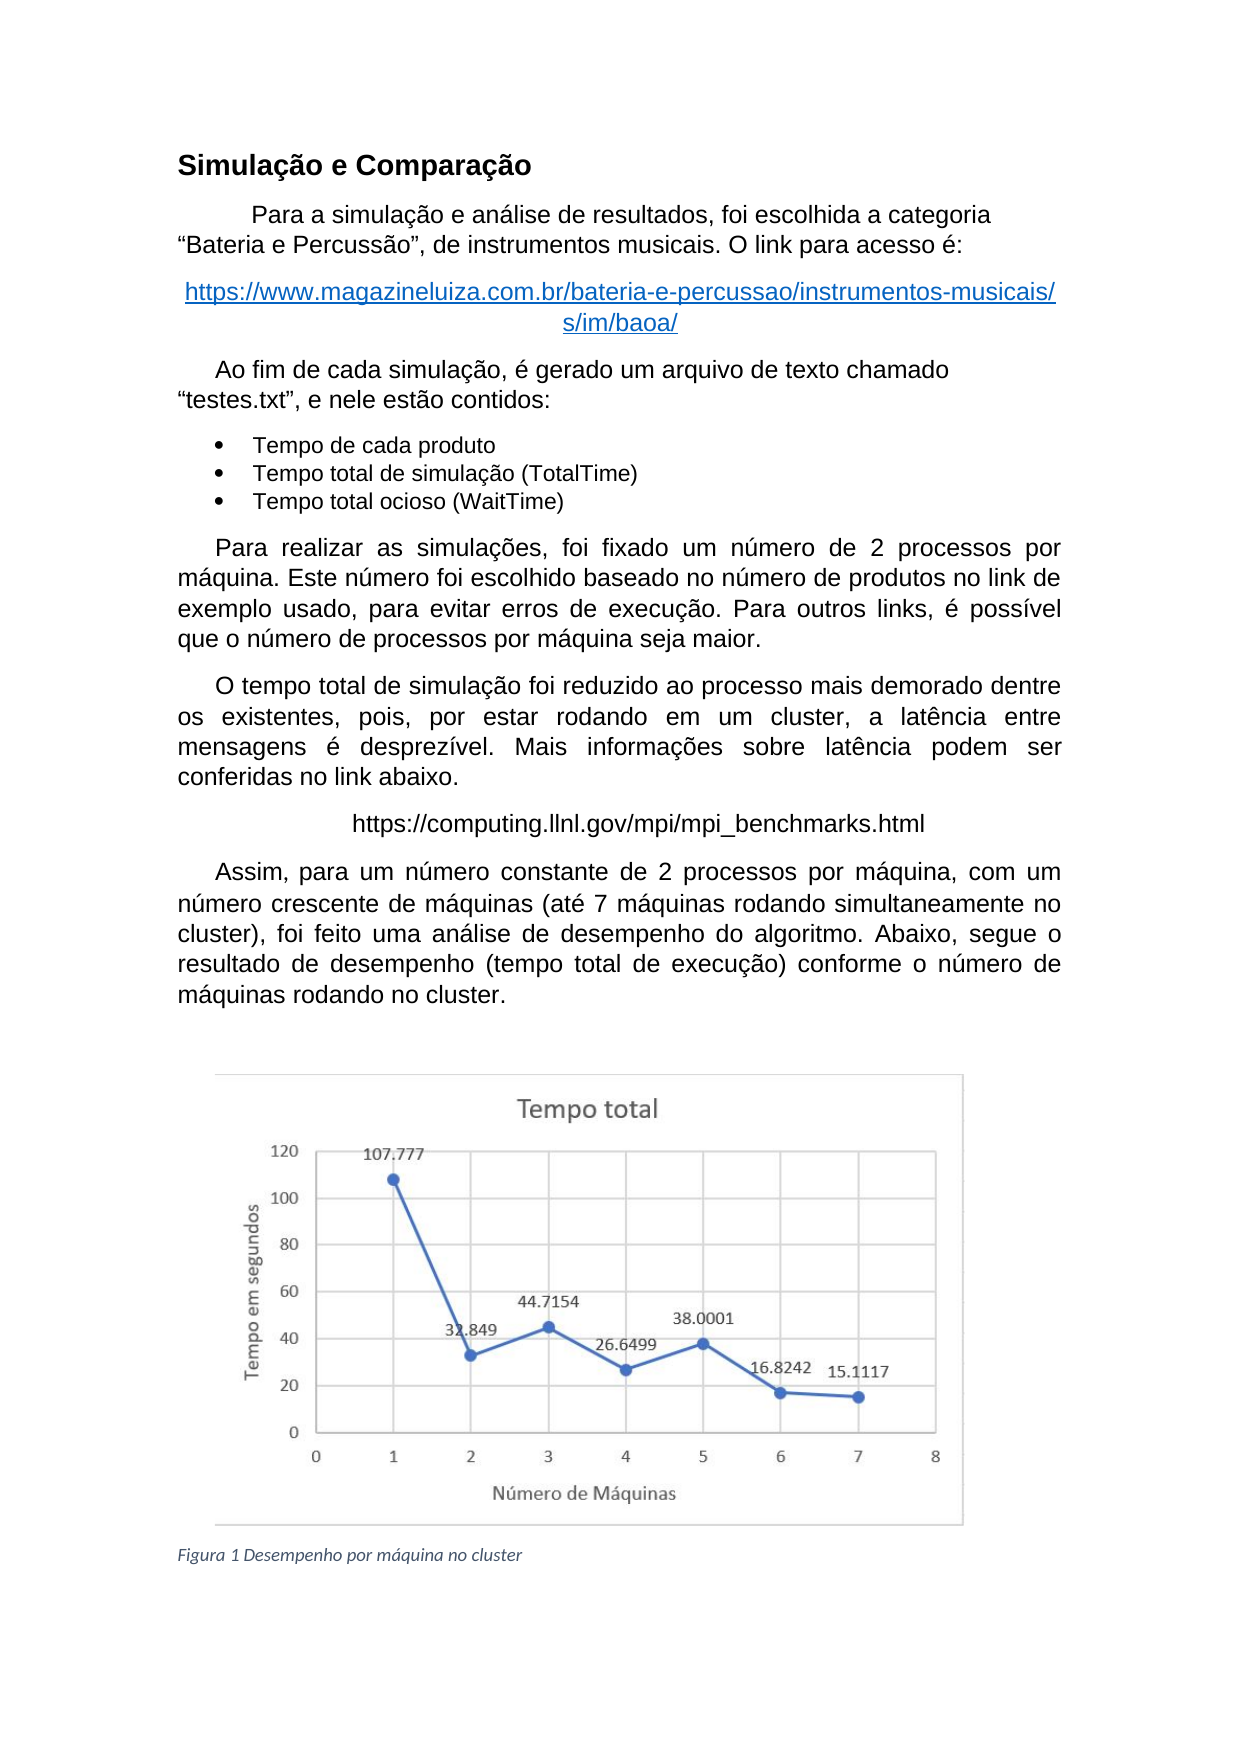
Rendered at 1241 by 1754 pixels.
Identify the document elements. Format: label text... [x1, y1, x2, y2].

text Simulação e Comparação [177, 148, 1063, 181]
text https://computing.llnl.gov/mpi/mpi_benchmarks.html [177, 809, 1063, 838]
text Para a simulação e análise de resultados, foi escolhida a categoria “Bateria e Percussão”, de instrumentos musicais. O link para acesso é: [177, 200, 1063, 259]
text Para realizar as simulações, foi fixado um número de 2 processos por máquina. Este número foi escolhido baseado no número de produtos no link de exemplo usado, para evitar erros de execução. Para outros links, é possível que o número de processos por máquina seja maior. [177, 533, 1063, 653]
picture [214, 1074, 965, 1526]
list Tempo total ocioso (WaitTime) [215, 488, 1063, 514]
text Ao fim de cada simulação, é gerado um arquivo de texto chamado “testes.txt”, e nele estão contidos: [177, 355, 1063, 414]
list Tempo total de simulação (TotalTime) [215, 460, 1063, 487]
list Tempo de cada produto [215, 432, 1063, 459]
text https://www.magazineluiza.com.br/bateria-e-percussao/instrumentos-musicais/s/im/baoa/ [177, 277, 1063, 336]
text Assim, para um número constante de 2 processos por máquina, com um número crescente de máquinas (até 7 máquinas rodando simultaneamente no cluster), foi feito uma análise de desempenho do algoritmo. Abaixo, segue o resultado de desempenho (tempo total de execução) conforme o número de máquinas rodando no cluster. [177, 856, 1063, 1009]
text O tempo total de simulação foi reduzido ao processo mais demorado dentre os existentes, pois, por estar rodando em um cluster, a latência entre mensagens é desprezível. Mais informações sobre latência podem ser conferidas no link abaixo. [177, 671, 1063, 791]
